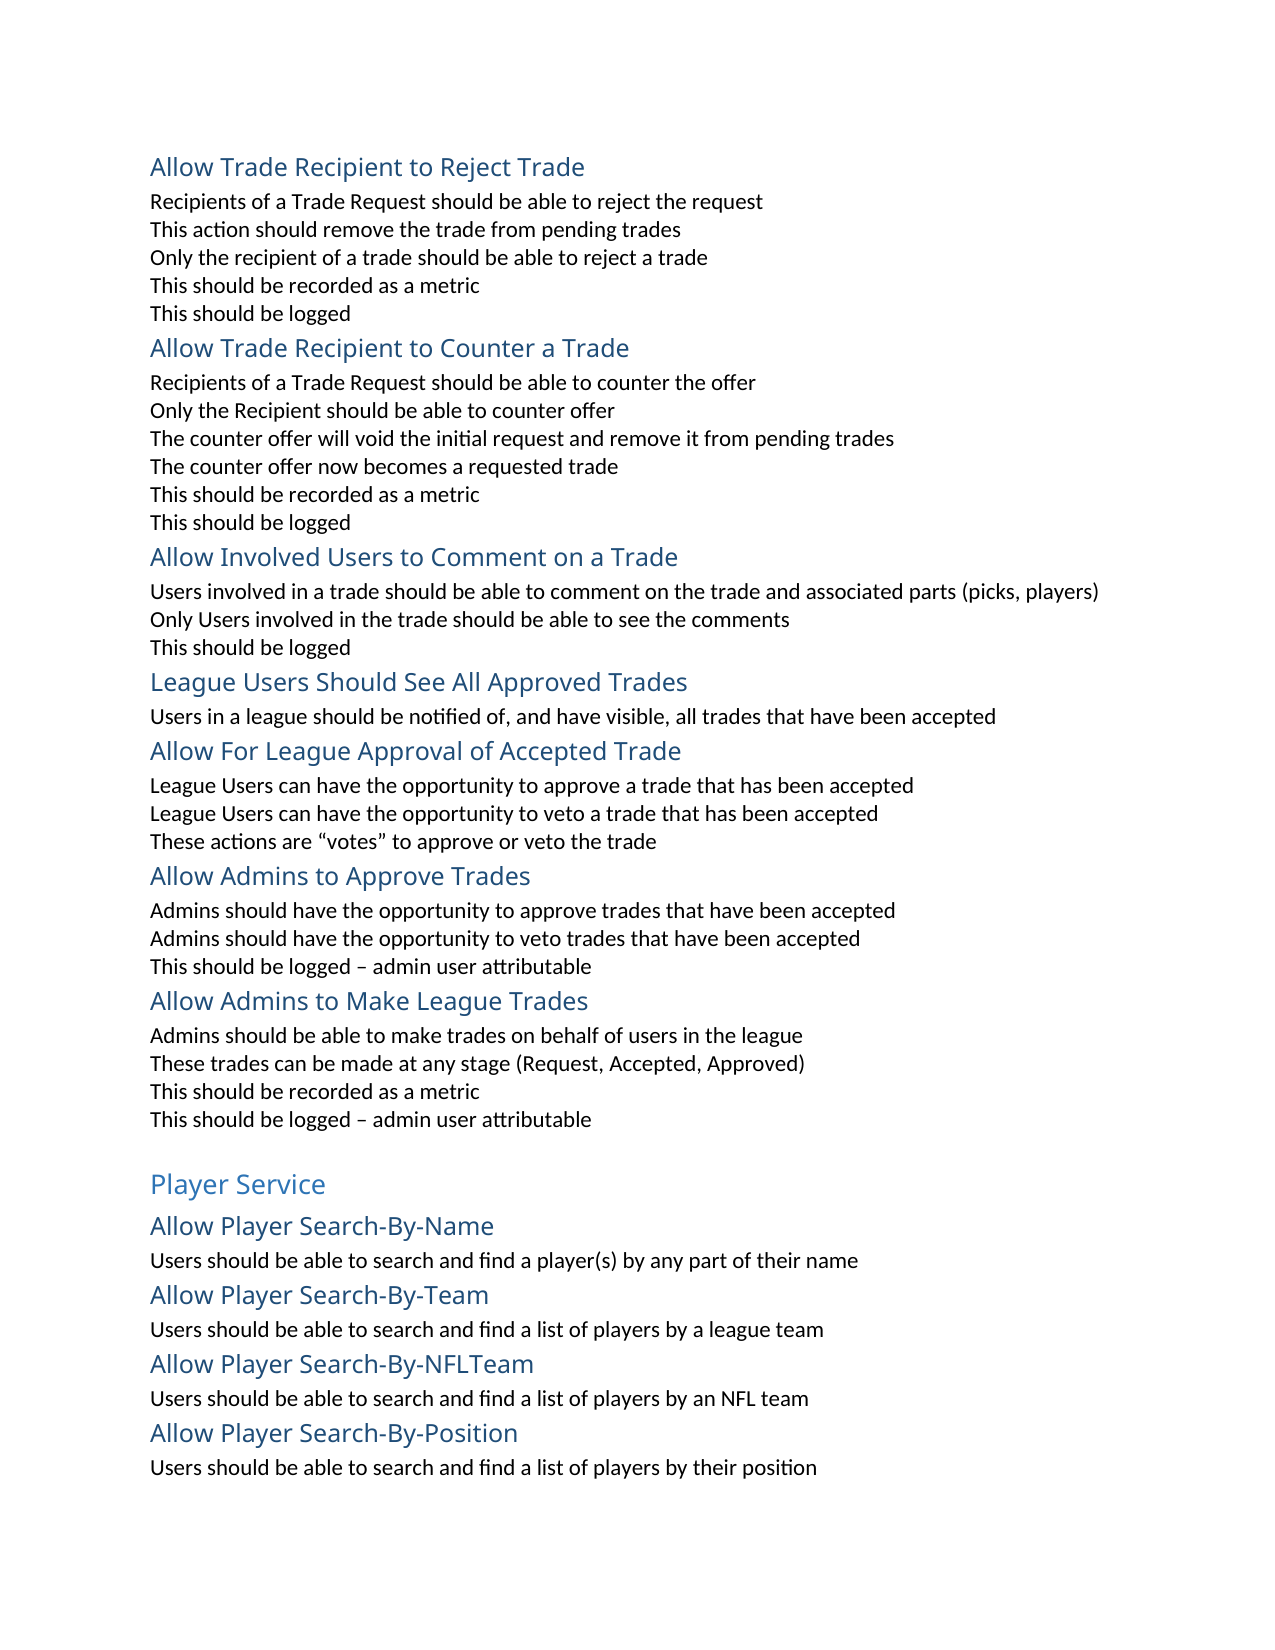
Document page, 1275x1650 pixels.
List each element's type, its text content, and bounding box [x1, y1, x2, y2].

text This should be logged [150, 299, 1125, 327]
subtitle League Users Should See All Approved Trades [150, 665, 1125, 699]
text This should be logged – admin user attributable [150, 1105, 1125, 1133]
subtitle Allow Admins to Make League Trades [150, 984, 1125, 1018]
text This should be logged [150, 508, 1125, 536]
text The counter offer now becomes a requested trade [150, 452, 1125, 480]
text Users should be able to search and find a list of players by their position [150, 1453, 1125, 1481]
text Users in a league should be notified of, and have visible, all trades that have been accepted [150, 702, 1125, 730]
text This action should remove the trade from pending trades [150, 215, 1125, 243]
text The counter offer will void the initial request and remove it from pending trades [150, 424, 1125, 452]
text This should be recorded as a metric [150, 480, 1125, 508]
text Only Users involved in the trade should be able to see the comments [150, 605, 1125, 633]
subtitle Allow Player Search-By-Name [150, 1209, 1125, 1243]
subtitle Allow Trade Recipient to Reject Trade [150, 150, 1125, 184]
text Admins should have the opportunity to veto trades that have been accepted [150, 924, 1125, 952]
text Admins should be able to make trades on behalf of users in the league [150, 1021, 1125, 1049]
text Recipients of a Trade Request should be able to reject the request [150, 187, 1125, 215]
subtitle Allow Admins to Approve Trades [150, 859, 1125, 893]
text Users should be able to search and find a list of players by a league team [150, 1315, 1125, 1343]
text This should be recorded as a metric [150, 271, 1125, 299]
text League Users can have the opportunity to veto a trade that has been accepted [150, 799, 1125, 827]
text This should be recorded as a metric [150, 1077, 1125, 1105]
text Admins should have the opportunity to approve trades that have been accepted [150, 896, 1125, 924]
text Users should be able to search and find a player(s) by any part of their name [150, 1246, 1125, 1274]
subtitle Player Service [150, 1165, 1125, 1202]
subtitle Allow Player Search-By-Position [150, 1416, 1125, 1450]
subtitle Allow For League Approval of Accepted Trade [150, 734, 1125, 768]
subtitle Allow Player Search-By-Team [150, 1278, 1125, 1312]
text This should be logged – admin user attributable [150, 952, 1125, 980]
text League Users can have the opportunity to approve a trade that has been accepted [150, 771, 1125, 799]
text Only the Recipient should be able to counter offer [150, 396, 1125, 424]
text These trades can be made at any stage (Request, Accepted, Approved) [150, 1049, 1125, 1077]
text This should be logged [150, 633, 1125, 661]
text Recipients of a Trade Request should be able to counter the offer [150, 368, 1125, 396]
text These actions are “votes” to approve or veto the trade [150, 827, 1125, 855]
text Users should be able to search and find a list of players by an NFL team [150, 1384, 1125, 1412]
text Users involved in a trade should be able to comment on the trade and associated parts (picks, players) [150, 577, 1125, 605]
subtitle Allow Player Search-By-NFLTeam [150, 1347, 1125, 1381]
subtitle Allow Involved Users to Comment on a Trade [150, 540, 1125, 574]
subtitle Allow Trade Recipient to Counter a Trade [150, 331, 1125, 365]
text Only the recipient of a trade should be able to reject a trade [150, 243, 1125, 271]
